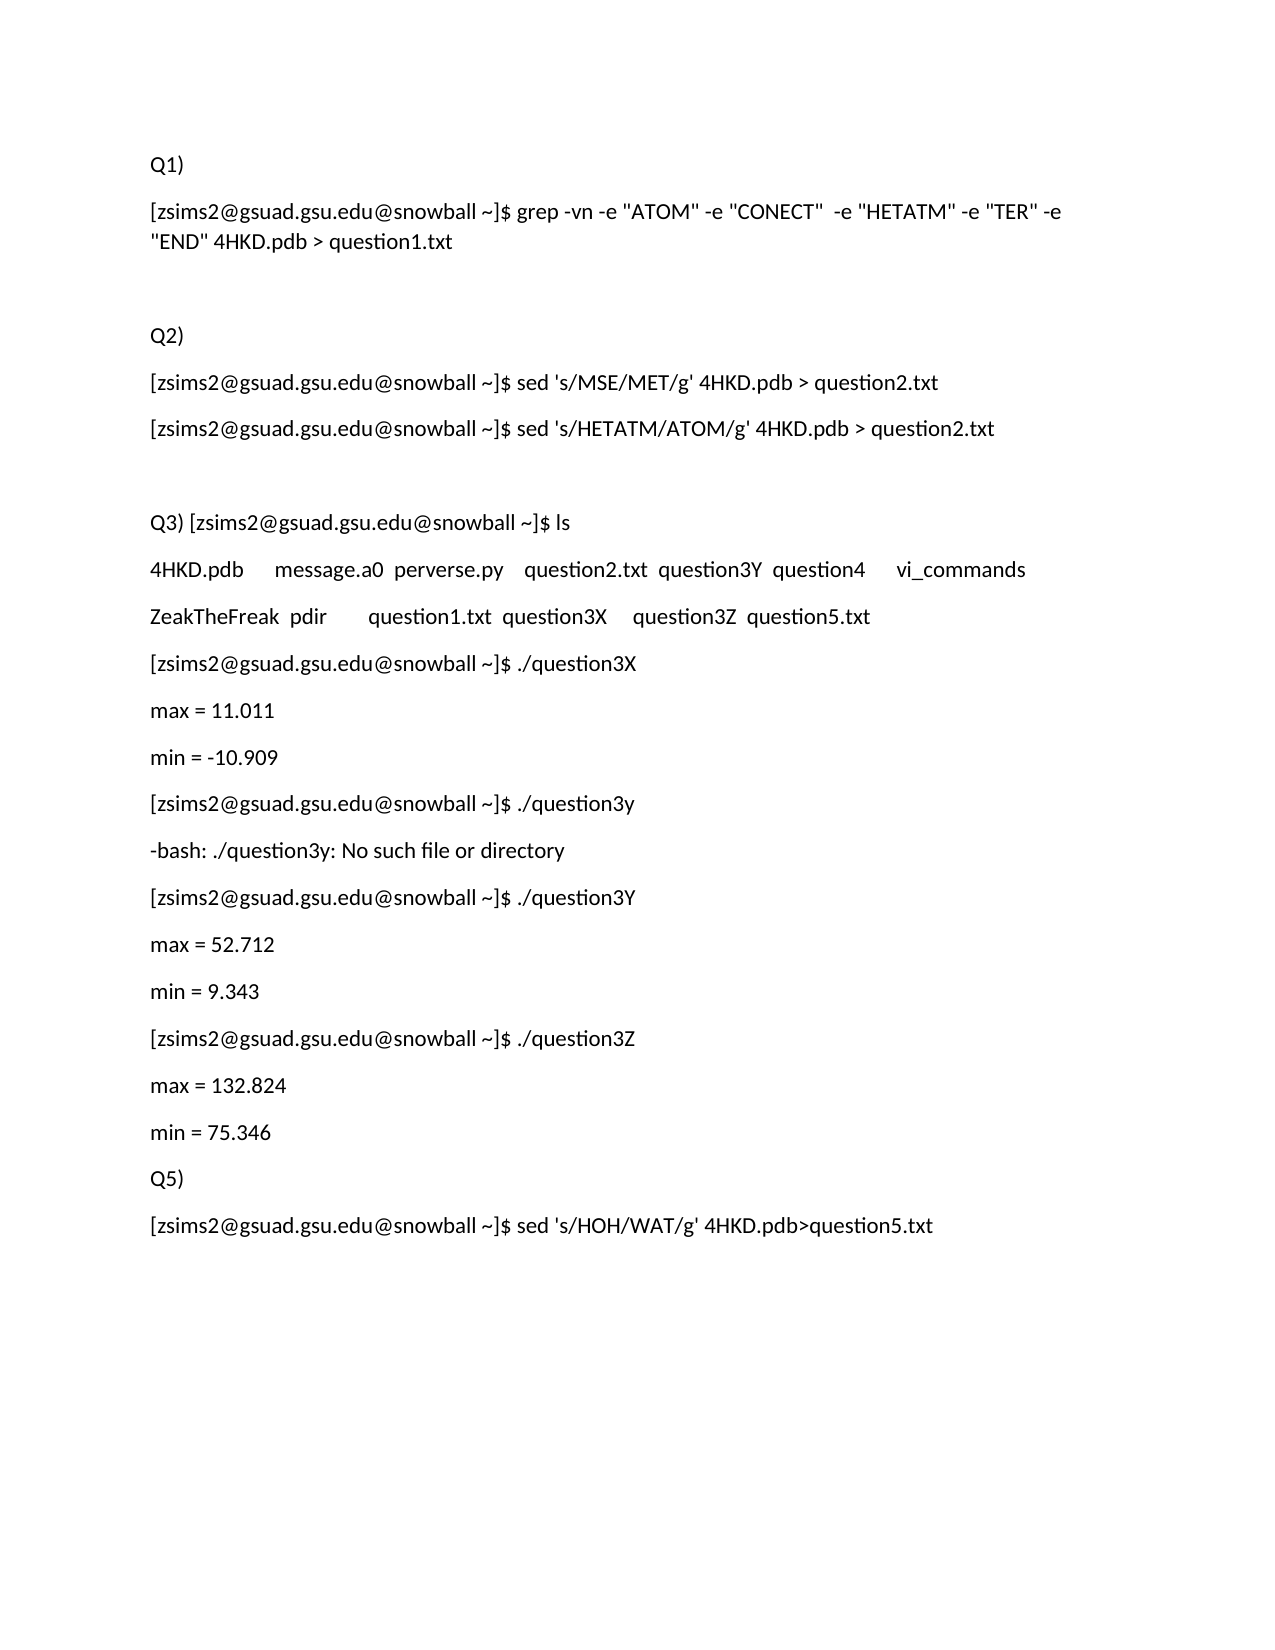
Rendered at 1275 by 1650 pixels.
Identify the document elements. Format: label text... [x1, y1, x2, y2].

text [zsims2@gsuad.gsu.edu@snowball ~]$ sed 's/HETATM/ATOM/g' 4HKD.pdb > question2.txt [150, 414, 1125, 443]
text max = 132.824 [150, 1071, 1125, 1099]
text ZeakTheFreak pdir question1.txt question3X question3Z question5.txt [150, 602, 1125, 630]
text [zsims2@gsuad.gsu.edu@snowball ~]$ grep -vn -e "ATOM" -e "CONECT" -e "HETATM" -e "TER" -e "END" 4HKD.pdb > question1.txt [150, 197, 1125, 255]
text -bash: ./question3y: No such file or directory [150, 836, 1125, 864]
text [zsims2@gsuad.gsu.edu@snowball ~]$ sed 's/MSE/MET/g' 4HKD.pdb > question2.txt [150, 368, 1125, 396]
text Q5) [150, 1164, 1125, 1193]
text [zsims2@gsuad.gsu.edu@snowball ~]$ ./question3X [150, 649, 1125, 677]
text 4HKD.pdb message.a0 perverse.py question2.txt question3Y question4 vi_commands [150, 555, 1125, 583]
text [zsims2@gsuad.gsu.edu@snowball ~]$ ./question3y [150, 789, 1125, 818]
text Q1) [150, 150, 1125, 178]
text max = 11.011 [150, 696, 1125, 724]
text min = 75.346 [150, 1118, 1125, 1146]
text [zsims2@gsuad.gsu.edu@snowball ~]$ ./question3Z [150, 1024, 1125, 1052]
text min = -10.909 [150, 743, 1125, 771]
text Q3) [zsims2@gsuad.gsu.edu@snowball ~]$ ls [150, 508, 1125, 536]
text [zsims2@gsuad.gsu.edu@snowball ~]$ sed 's/HOH/WAT/g' 4HKD.pdb>question5.txt [150, 1211, 1125, 1239]
text Q2) [150, 321, 1125, 349]
text [zsims2@gsuad.gsu.edu@snowball ~]$ ./question3Y [150, 883, 1125, 911]
text max = 52.712 [150, 930, 1125, 958]
text min = 9.343 [150, 977, 1125, 1005]
